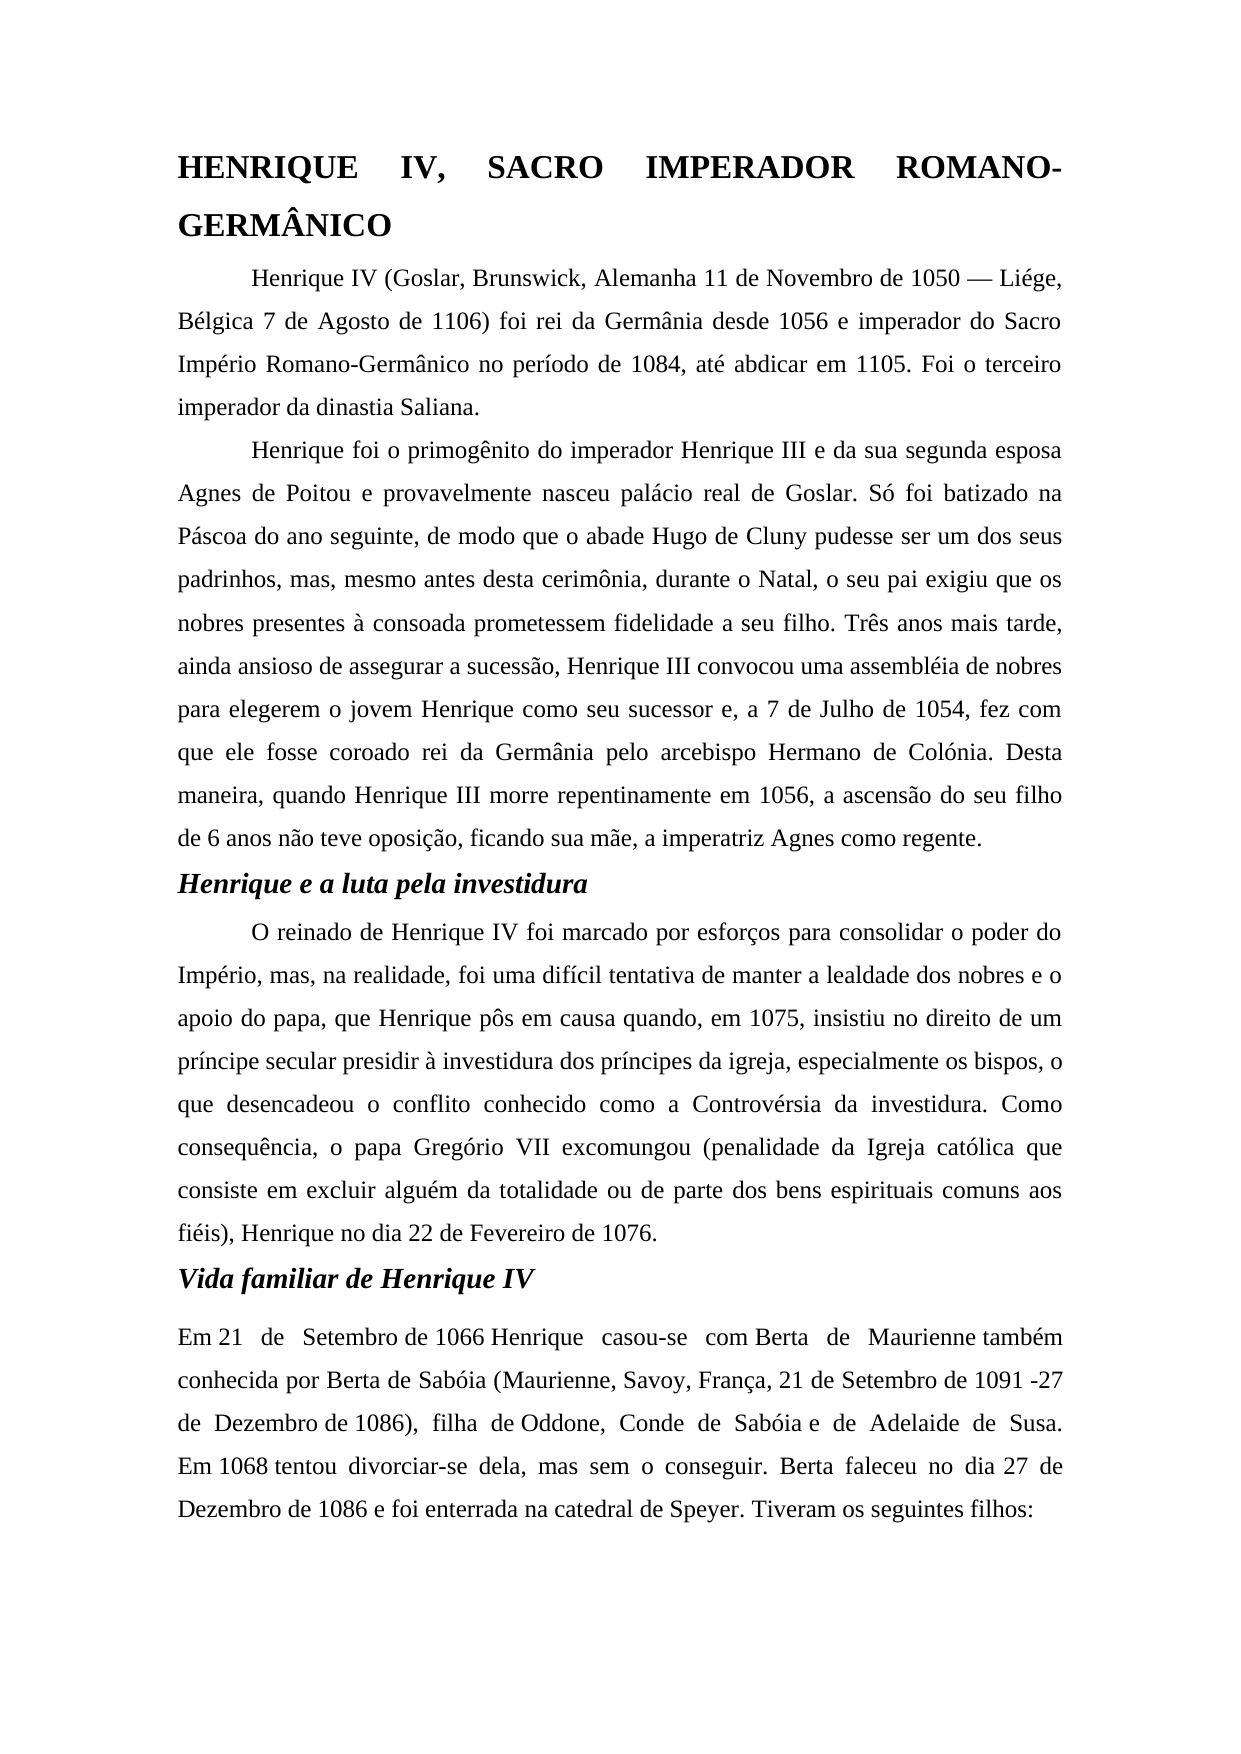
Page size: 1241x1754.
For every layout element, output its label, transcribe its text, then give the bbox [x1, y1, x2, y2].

text HENRIQUE IV, SACRO IMPERADOR ROMANO-GERMÂNICO [177, 148, 1063, 243]
text Henrique foi o primogênito do imperador Henrique III e da sua segunda esposa Agnes de Poitou e provavelmente nasceu palácio real de Goslar. Só foi batizado na Páscoa do ano seguinte, de modo que o abade Hugo de Cluny pudesse ser um dos seus padrinhos, mas, mesmo antes desta cerimônia, durante o Natal, o seu pai exigiu que os nobres presentes à consoada prometessem fidelidade a seu filho. Três anos mais tarde, ainda ansioso de assegurar a sucessão, Henrique III convocou uma assembléia de nobres para elegerem o jovem Henrique como seu sucessor e, a 7 de Julho de 1054, fez com que ele fosse coroado rei da Germânia pelo arcebispo Hermano de Colónia. Desta maneira, quando Henrique III morre repentinamente em 1056, a ascensão do seu filho de 6 anos não teve oposição, ficando sua mãe, a imperatriz Agnes como regente. [177, 435, 1063, 852]
text Henrique e a luta pela investidura [177, 866, 1063, 900]
text Henrique IV (Goslar, Brunswick, Alemanha 11 de Novembro de 1050 — Liége, Bélgica 7 de Agosto de 1106) foi rei da Germânia desde 1056 e imperador do Sacro Império Romano-Germânico no período de 1084, até abdicar em 1105. Foi o terceiro imperador da dinastia Saliana. [177, 263, 1063, 421]
text Vida familiar de Henrique IV [177, 1262, 1063, 1295]
text Em 21 de Setembro de 1066 Henrique casou-se com Berta de Maurienne também conhecida por Berta de Sabóia (Maurienne, Savoy, França, 21 de Setembro de 1091 -27 de Dezembro de 1086), filha de Oddone, Conde de Sabóia e de Adelaide de Susa. Em 1068 tentou divorciar-se dela, mas sem o conseguir. Berta faleceu no dia 27 de Dezembro de 1086 e foi enterrada na catedral de Speyer. Tiveram os seguintes filhos: [177, 1322, 1063, 1523]
text O reinado de Henrique IV foi marcado por esforços para consolidar o poder do Império, mas, na realidade, foi uma difícil tentativa de manter a lealdade dos nobres e o apoio do papa, que Henrique pôs em causa quando, em 1075, insistiu no direito de um príncipe secular presidir à investidura dos príncipes da igreja, especialmente os bispos, o que desencadeou o conflito conhecido como a Controvérsia da investidura. Como consequência, o papa Gregório VII excomungou (penalidade da Igreja católica que consiste em excluir alguém da totalidade ou de parte dos bens espirituais comuns aos fiéis), Henrique no dia 22 de Fevereiro de 1076. [177, 917, 1063, 1247]
